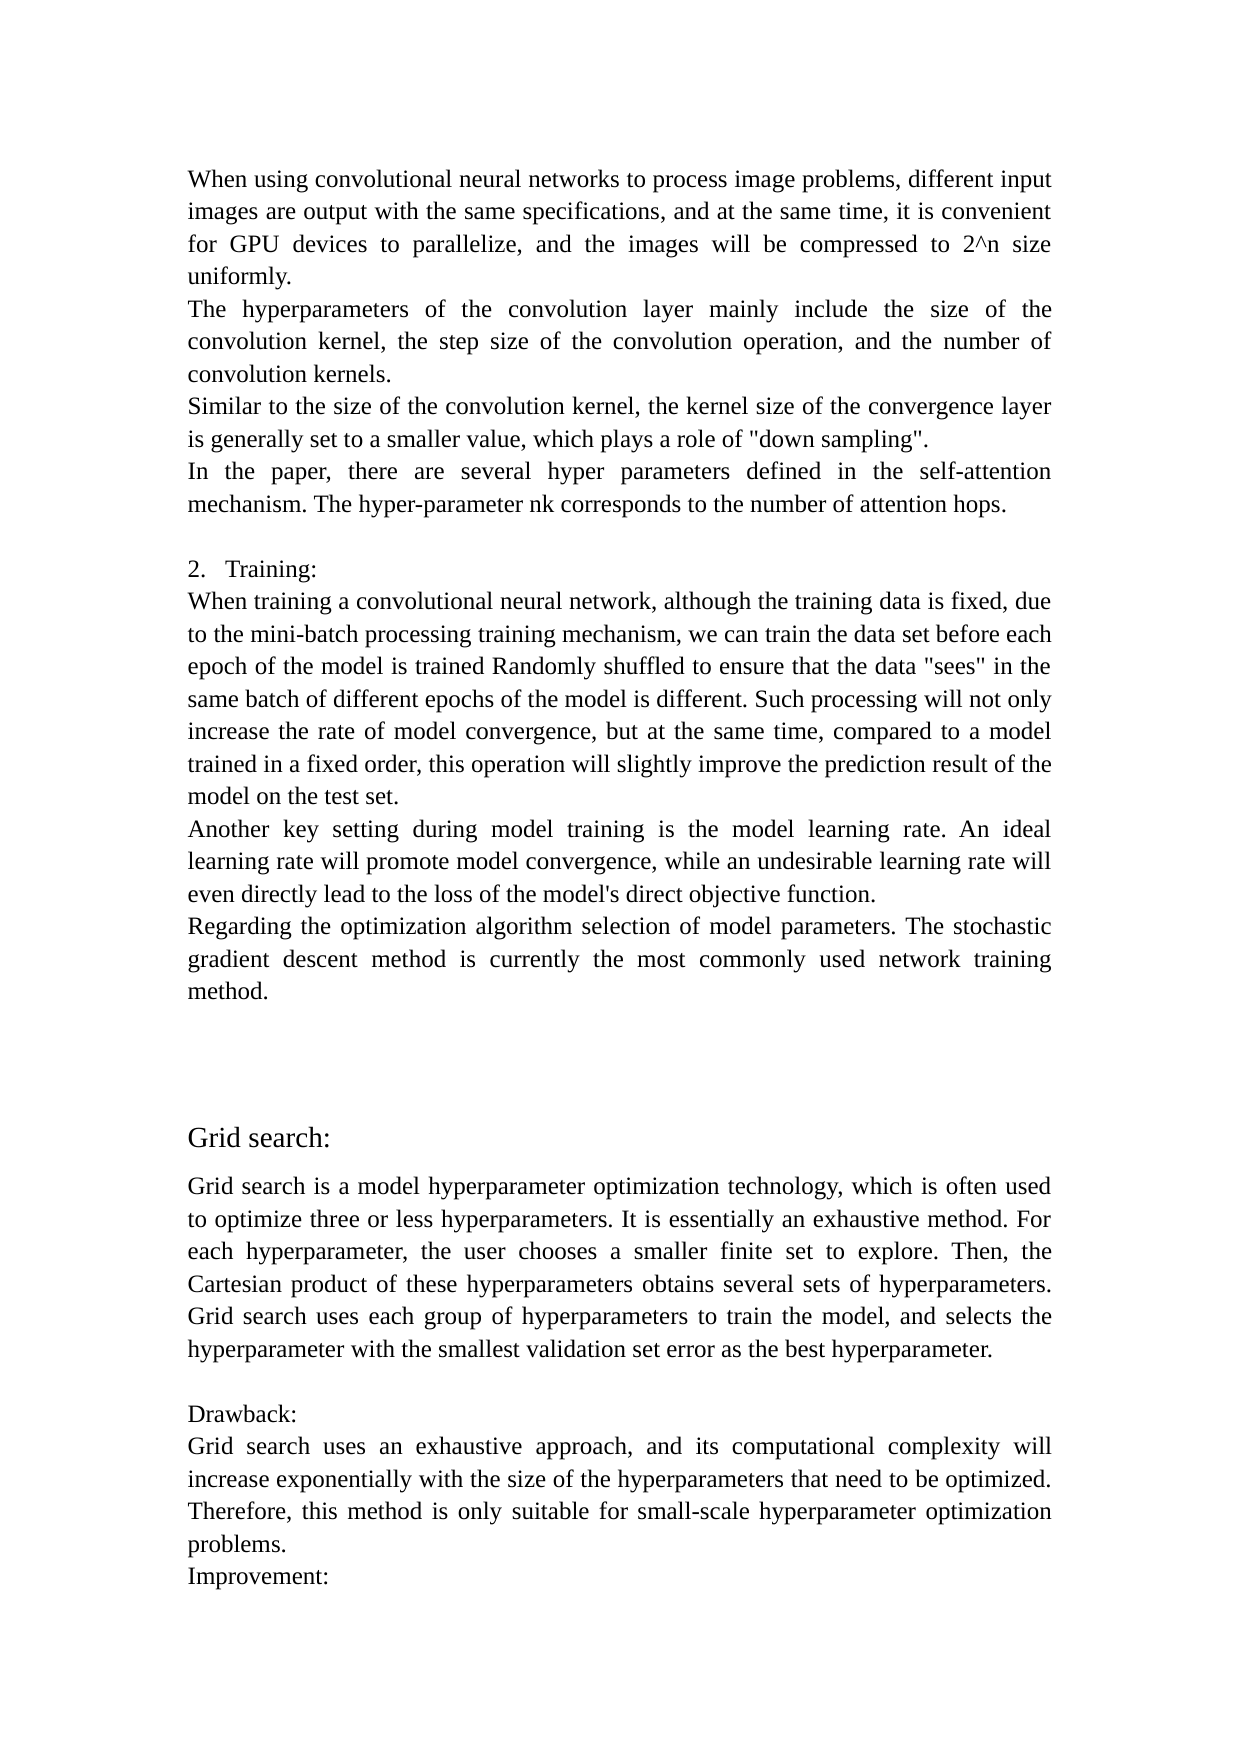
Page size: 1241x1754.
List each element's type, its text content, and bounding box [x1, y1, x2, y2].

text Grid search uses an exhaustive approach, and its computational complexity will increase exponentially with the size of the hyperparameters that need to be optimized. Therefore, this method is only suitable for small-scale hyperparameter optimization problems. [187, 1429, 1053, 1559]
text Another key setting during model training is the model learning rate. An ideal learning rate will promote model convergence, while an undesirable learning rate will even directly lead to the loss of the model's direct objective function. [187, 812, 1053, 909]
text Improvement: [187, 1559, 1053, 1592]
text Regarding the optimization algorithm selection of model parameters. The stochastic gradient descent method is currently the most commonly used network training method. [187, 909, 1053, 1007]
list Training: [187, 552, 1053, 584]
text Similar to the size of the convolution kernel, the kernel size of the convergence layer is generally set to a smaller value, which plays a role of "down sampling". [187, 389, 1053, 454]
text When training a convolutional neural network, although the training data is fixed, due to the mini-batch processing training mechanism, we can train the data set before each epoch of the model is trained Randomly shuffled to ensure that the data "sees" in the same batch of different epochs of the model is different. Such processing will not only increase the rate of model convergence, but at the same time, compared to a model trained in a fixed order, this operation will slightly improve the prediction result of the model on the test set. [187, 584, 1053, 812]
text When using convolutional neural networks to process image problems, different input images are output with the same specifications, and at the same time, it is convenient for GPU devices to parallelize, and the images will be compressed to 2^n size uniformly. [187, 162, 1053, 292]
text The hyperparameters of the convolution layer mainly include the size of the convolution kernel, the step size of the convolution operation, and the number of convolution kernels. [187, 292, 1053, 389]
text In the paper, there are several hyper parameters defined in the self-attention mechanism. The hyper-parameter nk corresponds to the number of attention hops. [187, 454, 1053, 519]
text Drawback: [187, 1397, 1053, 1429]
text Grid search is a model hyperparameter optimization technology, which is often used to optimize three or less hyperparameters. It is essentially an exhaustive method. For each hyperparameter, the user chooses a smaller finite set to explore. Then, the Cartesian product of these hyperparameters obtains several sets of hyperparameters. Grid search uses each group of hyperparameters to train the model, and selects the hyperparameter with the smallest validation set error as the best hyperparameter. [187, 1169, 1053, 1364]
text Grid search: [187, 1104, 1053, 1169]
